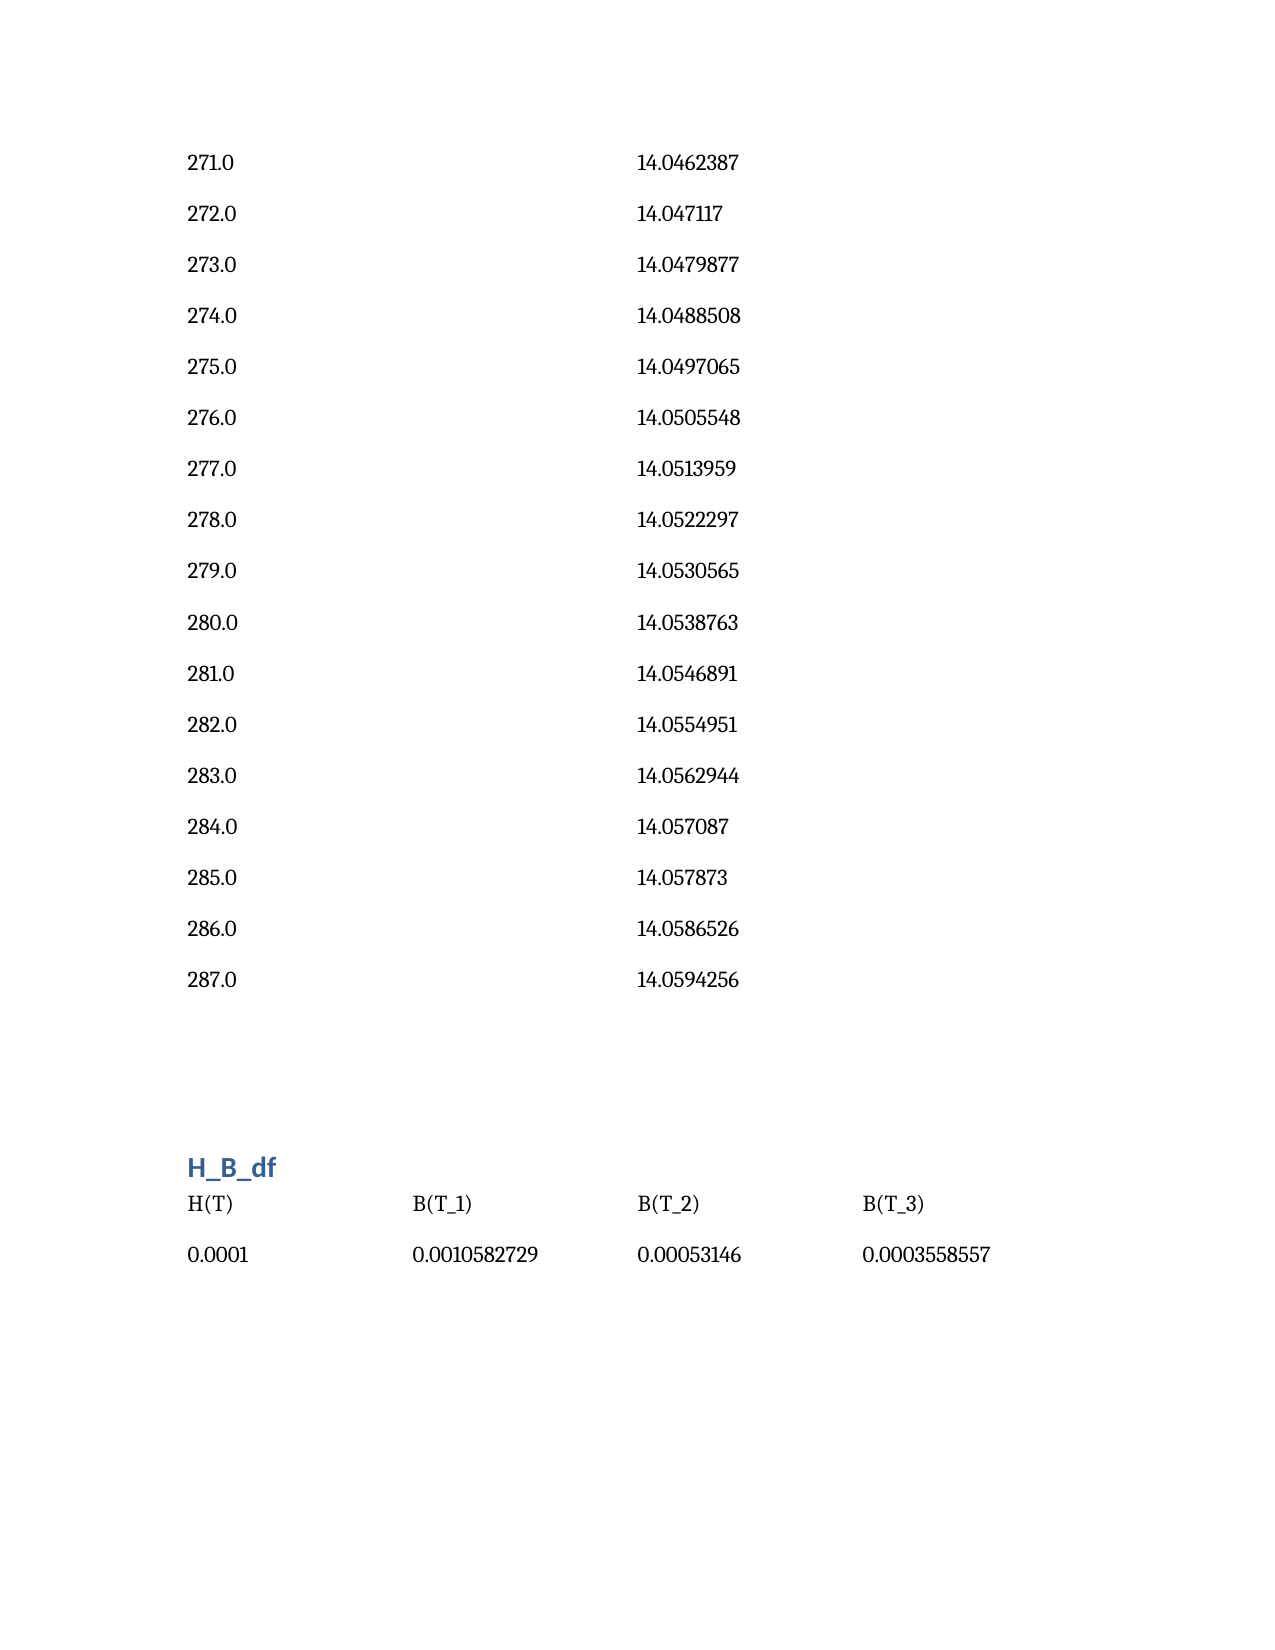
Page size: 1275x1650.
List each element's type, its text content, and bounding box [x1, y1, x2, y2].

table_cell 14.0586526 [626, 916, 1076, 967]
table_cell 14.057087 [626, 814, 1076, 864]
table_cell 14.0562944 [626, 763, 1076, 813]
table_cell 283.0 [176, 763, 626, 813]
table_cell 285.0 [176, 865, 626, 916]
table_cell 0.0001 [176, 1242, 401, 1293]
table_cell 14.047117 [626, 201, 1076, 252]
table_header B(T_2) [626, 1191, 851, 1242]
table_cell 14.0479877 [626, 252, 1076, 303]
table_cell 14.0462387 [626, 150, 1076, 201]
table_cell 279.0 [176, 558, 626, 609]
table_cell 272.0 [176, 201, 626, 252]
table_cell 14.0546891 [626, 660, 1076, 711]
table_cell 274.0 [176, 303, 626, 354]
table_cell 286.0 [176, 916, 626, 967]
table_cell 273.0 [176, 252, 626, 303]
table_cell 275.0 [176, 354, 626, 405]
table_cell 281.0 [176, 660, 626, 711]
table_header H(T) [176, 1191, 401, 1242]
table_cell 287.0 [176, 967, 626, 1018]
table_cell 271.0 [176, 150, 626, 201]
table_cell 276.0 [176, 405, 626, 456]
table_cell 14.0538763 [626, 609, 1076, 660]
table_cell 14.0505548 [626, 405, 1076, 456]
table_cell 14.0497065 [626, 354, 1076, 405]
table_cell 277.0 [176, 456, 626, 507]
table_cell 14.0554951 [626, 711, 1076, 762]
table_cell 14.0594256 [626, 967, 1076, 1018]
table_cell 0.00053146 [626, 1242, 851, 1293]
table_header B(T_1) [401, 1191, 626, 1242]
table_cell 14.057873 [626, 865, 1076, 916]
table_cell 14.0530565 [626, 558, 1076, 609]
table_cell 278.0 [176, 507, 626, 558]
table_cell 280.0 [176, 609, 626, 660]
table_cell 14.0513959 [626, 456, 1076, 507]
table_header B(T_3) [851, 1191, 1076, 1242]
table_cell 0.0010582729 [401, 1242, 626, 1293]
table_cell 282.0 [176, 711, 626, 762]
table_cell 14.0488508 [626, 303, 1076, 354]
table_cell 284.0 [176, 814, 626, 864]
table_cell 14.0522297 [626, 507, 1076, 558]
subtitle H_B_df [187, 1068, 1087, 1185]
table_cell 0.0003558557 [851, 1242, 1076, 1293]
